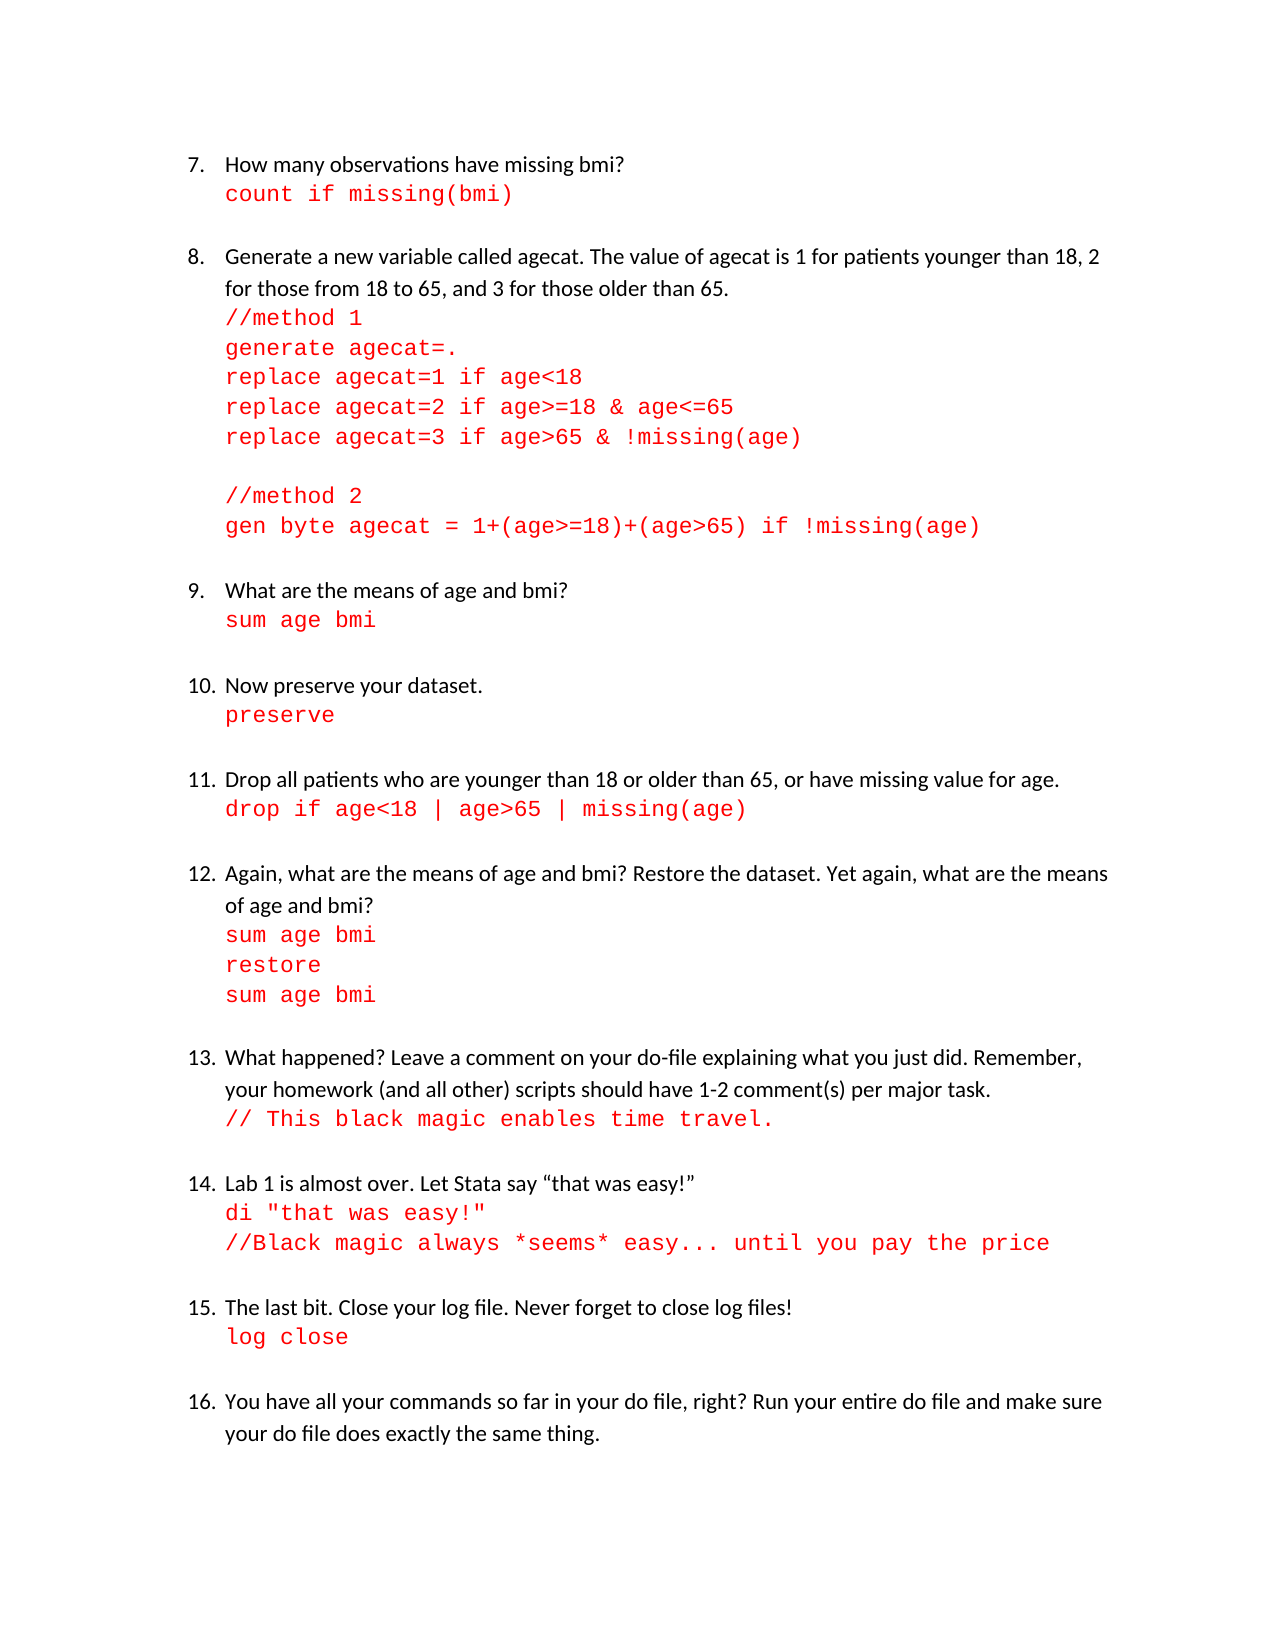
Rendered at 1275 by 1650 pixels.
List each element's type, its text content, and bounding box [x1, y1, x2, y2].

list Generate a new variable called agecat. The value of agecat is 1 for patients younger than 18, 2 for those from 18 to 65, and 3 for those older than 65. [187, 242, 1125, 302]
text log close [225, 1325, 1125, 1351]
list Lab 1 is almost over. Let Stata say “that was easy!” [187, 1169, 1125, 1197]
text restore [225, 953, 1125, 979]
list What happened? Leave a comment on your do-file explaining what you just did. Remember, your homework (and all other) scripts should have 1-2 comment(s) per major task. [187, 1043, 1125, 1103]
text replace agecat=2 if age>=18 & age<=65 [225, 396, 1125, 421]
text drop if age<18 | age>65 | missing(age) [225, 797, 1125, 823]
text replace agecat=1 if age<18 [225, 366, 1125, 392]
text sum age bmi [225, 609, 1125, 635]
list Drop all patients who are younger than 18 or older than 65, or have missing value for age. [187, 765, 1125, 793]
text count if missing(bmi) [225, 182, 1125, 208]
text generate agecat=. [225, 336, 1125, 362]
text sum age bmi [225, 983, 1125, 1009]
text //method 1 [225, 306, 1125, 332]
list How many observations have missing bmi? [187, 150, 1125, 178]
list You have all your commands so far in your do file, right? Run your entire do file and make sure your do file does exactly the same thing. [187, 1387, 1125, 1447]
text //Black magic always *seems* easy... until you pay the price [225, 1231, 1125, 1257]
list The last bit. Close your log file. Never forget to close log files! [187, 1293, 1125, 1321]
text sum age bmi [225, 923, 1125, 949]
text replace agecat=3 if age>65 & !missing(age) [225, 425, 1125, 451]
list What are the means of age and bmi? [187, 577, 1125, 605]
text // This black magic enables time travel. [225, 1107, 1125, 1133]
text gen byte agecat = 1+(age>=18)+(age>65) if !missing(age) [225, 515, 1125, 541]
text //method 2 [225, 485, 1125, 511]
list Now preserve your dataset. [187, 671, 1125, 699]
list Again, what are the means of age and bmi? Restore the dataset. Yet again, what are the means of age and bmi? [187, 859, 1125, 919]
text preserve [225, 703, 1125, 729]
text di "that was easy!" [225, 1201, 1125, 1227]
